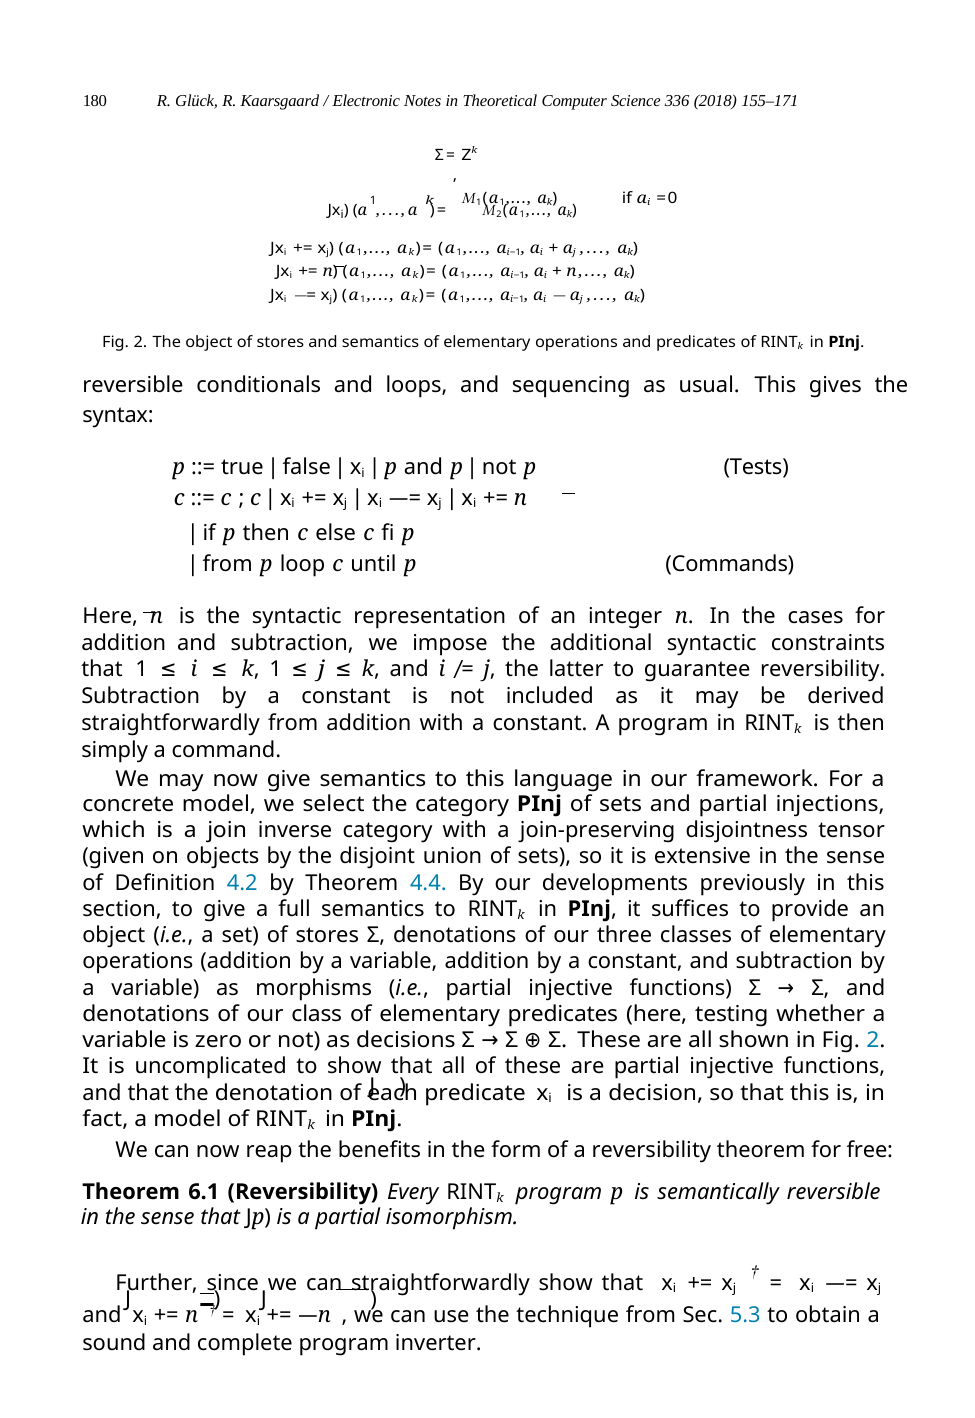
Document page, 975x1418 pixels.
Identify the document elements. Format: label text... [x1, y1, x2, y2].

text Jxi += xj) (a1,..., ak)= (a1,..., ai−1, ai + aj ,..., ak) [270, 235, 908, 258]
text Jxi) (a ,...,a )= , M1(a1,..., ak) if ai =0 [96, 164, 908, 222]
text We can now reap the benefits in the form of a reversibility theorem for free: [82, 1134, 908, 1163]
text Jxi —= xj) (a1,..., ak)= (a1,..., ai−1, ai — aj ,..., ak) [270, 281, 908, 305]
text Here, n is the syntactic representation of an integer n. In the cases for addition and subtraction, we impose the additional syntactic constraints that 1 ≤ i ≤ k, 1 ≤ j ≤ k, and i /= j, the latter to guarantee reversibility. Subtraction by a constant is not included as it may be derived straightforwardly from addition with a constant. A program in RINTk is then simply a command. [81, 603, 885, 764]
text Theorem 6.1 (Reversibility) Every RINTk program p is semantically reversible in the sense that Jp) is a partial isomorphism. [81, 1179, 881, 1231]
text Σ= Zk [69, 145, 843, 164]
text reversible conditionals and loops, and sequencing as usual. This gives the syntax: [82, 369, 908, 429]
text Jxi += n) (a1,..., ak)= (a1,..., ai−1, ai + n,..., ak) [276, 258, 908, 281]
text Fig. 2. The object of stores and semantics of elementary operations and predicates of RINTk in PInj. [102, 331, 908, 352]
text | if p then c else c fi p [189, 517, 908, 546]
text p ::= true | false | xi | p and p | not p (Tests) [172, 451, 908, 481]
text c ::= c ; c | xi += xj | xi —= xj | xi += n [173, 482, 908, 511]
text | from p loop c until p (Commands) [189, 548, 908, 578]
text We may now give semantics to this language in our framework. For a concrete model, we select the category PInj of sets and partial injections, which is a join inverse category with a join-preserving disjointness tensor (given on objects by the disjoint union of sets), so it is extensive in the sense of Definition 4.2 by Theorem 4.4. By our developments previously in this section, to give a full semantics to RINTk in PInj, it suffices to provide an object (i.e., a set) of stores Σ, denotations of our three classes of elementary operations (addition by a variable, addition by a constant, and subtraction by a variable) as morphisms (i.e., partial injective functions) Σ → Σ, and denotations of our class of elementary predicates (here, testing whether a variable is zero or not) as decisions Σ → Σ ⊕ Σ. These are all shown in Fig. 2. It is uncomplicated to show that all of these are partial injective functions, and that the denotation of each predicate xi is a decision, so that this is, in fact, a model of RINTk in PInj. [82, 765, 886, 1133]
text Further, since we can straightforwardly show that xi += xj † = xi —= xj and xi += n † = xi += —n , we can use the technique from Sec. 5.3 to obtain a sound and complete program inverter. [82, 1249, 881, 1357]
